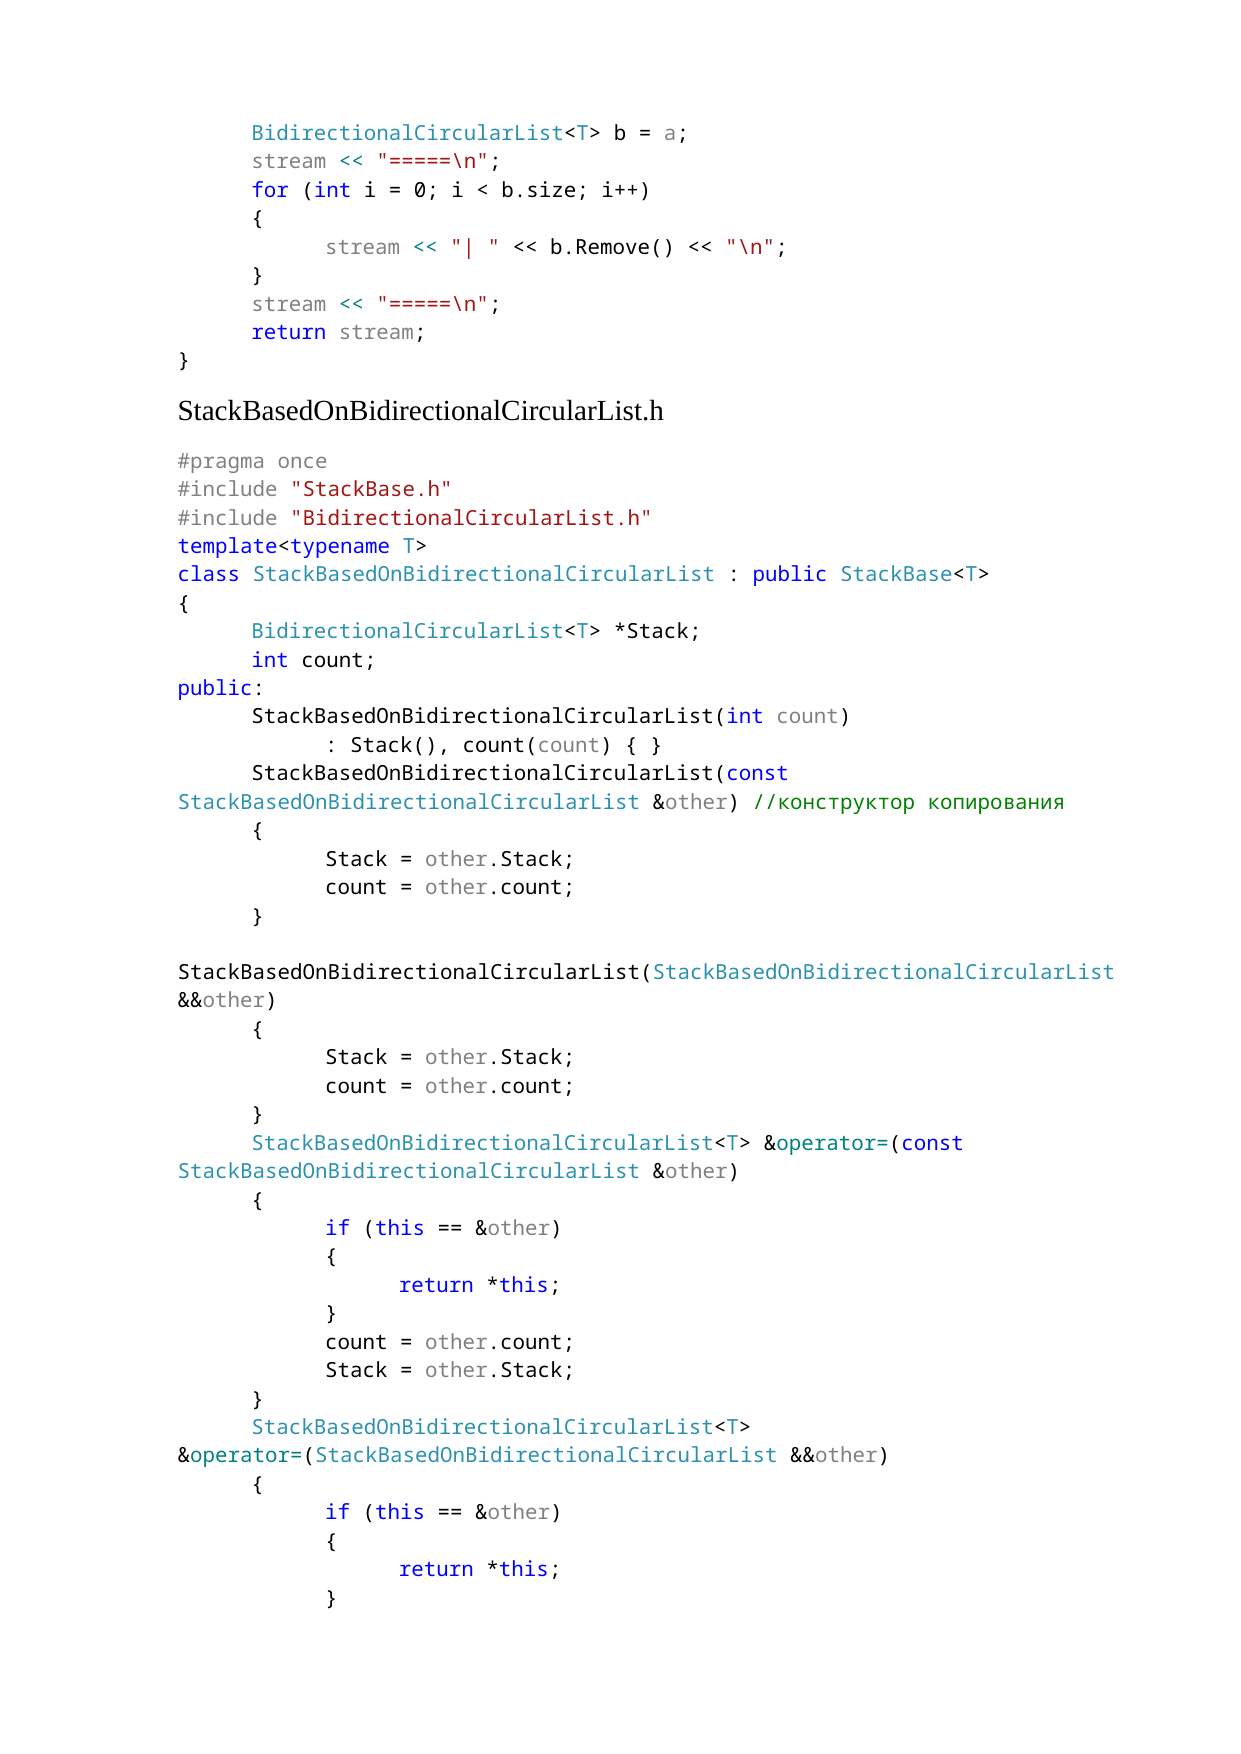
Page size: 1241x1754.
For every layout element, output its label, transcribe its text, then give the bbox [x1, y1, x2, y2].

text if (this == &other) [177, 1497, 1152, 1526]
text #pragma once [177, 446, 1152, 474]
text return *this; [177, 1270, 1152, 1298]
text stream << "=====\n"; [177, 147, 1152, 175]
text } [177, 1384, 1152, 1412]
text #include "BidirectionalCircularList.h" [177, 503, 1152, 531]
text { [177, 1526, 1152, 1554]
text int count; [177, 645, 1152, 673]
text { [177, 815, 1152, 844]
text count = other.count; [177, 1327, 1152, 1355]
text } [177, 1298, 1152, 1327]
text Stack = other.Stack; [177, 1042, 1152, 1071]
text template<typename T> [177, 531, 1152, 559]
text StackBasedOnBidirectionalCircularList(int count) [177, 702, 1152, 730]
text } [177, 1583, 1152, 1611]
text StackBasedOnBidirectionalCircularList<T> &operator=(StackBasedOnBidirectionalCircularList &&other) [177, 1412, 1152, 1469]
text BidirectionalCircularList<T> *Stack; [177, 616, 1152, 645]
text : Stack(), count(count) { } [177, 730, 1152, 758]
text { [177, 1014, 1152, 1042]
text count = other.count; [177, 872, 1152, 901]
text Stack = other.Stack; [177, 1355, 1152, 1384]
text } [177, 260, 1152, 289]
text { [177, 1242, 1152, 1270]
text StackBasedOnBidirectionalCircularList<T> &operator=(const StackBasedOnBidirectionalCircularList &other) [177, 1128, 1152, 1185]
text } [177, 346, 1152, 374]
text public: [177, 673, 1152, 702]
text { [177, 1185, 1152, 1213]
text StackBasedOnBidirectionalCircularList(StackBasedOnBidirectionalCircularList &&other) [177, 929, 1152, 1014]
text #include "StackBase.h" [177, 474, 1152, 503]
text for (int i = 0; i < b.size; i++) [177, 175, 1152, 203]
text { [177, 588, 1152, 616]
text StackBasedOnBidirectionalCircularList.h [177, 393, 1152, 426]
text StackBasedOnBidirectionalCircularList(const StackBasedOnBidirectionalCircularList &other) //конструктор копирования [177, 758, 1152, 815]
text } [177, 901, 1152, 929]
text class StackBasedOnBidirectionalCircularList : public StackBase<T> [177, 559, 1152, 588]
text { [177, 203, 1152, 232]
text Stack = other.Stack; [177, 844, 1152, 872]
text stream << "=====\n"; [177, 289, 1152, 317]
text if (this == &other) [177, 1213, 1152, 1242]
text return *this; [177, 1554, 1152, 1583]
text } [177, 1099, 1152, 1128]
text BidirectionalCircularList<T> b = a; [177, 118, 1152, 147]
text count = other.count; [177, 1071, 1152, 1099]
text return stream; [177, 317, 1152, 346]
text { [177, 1469, 1152, 1497]
text stream << "| " << b.Remove() << "\n"; [177, 232, 1152, 260]
